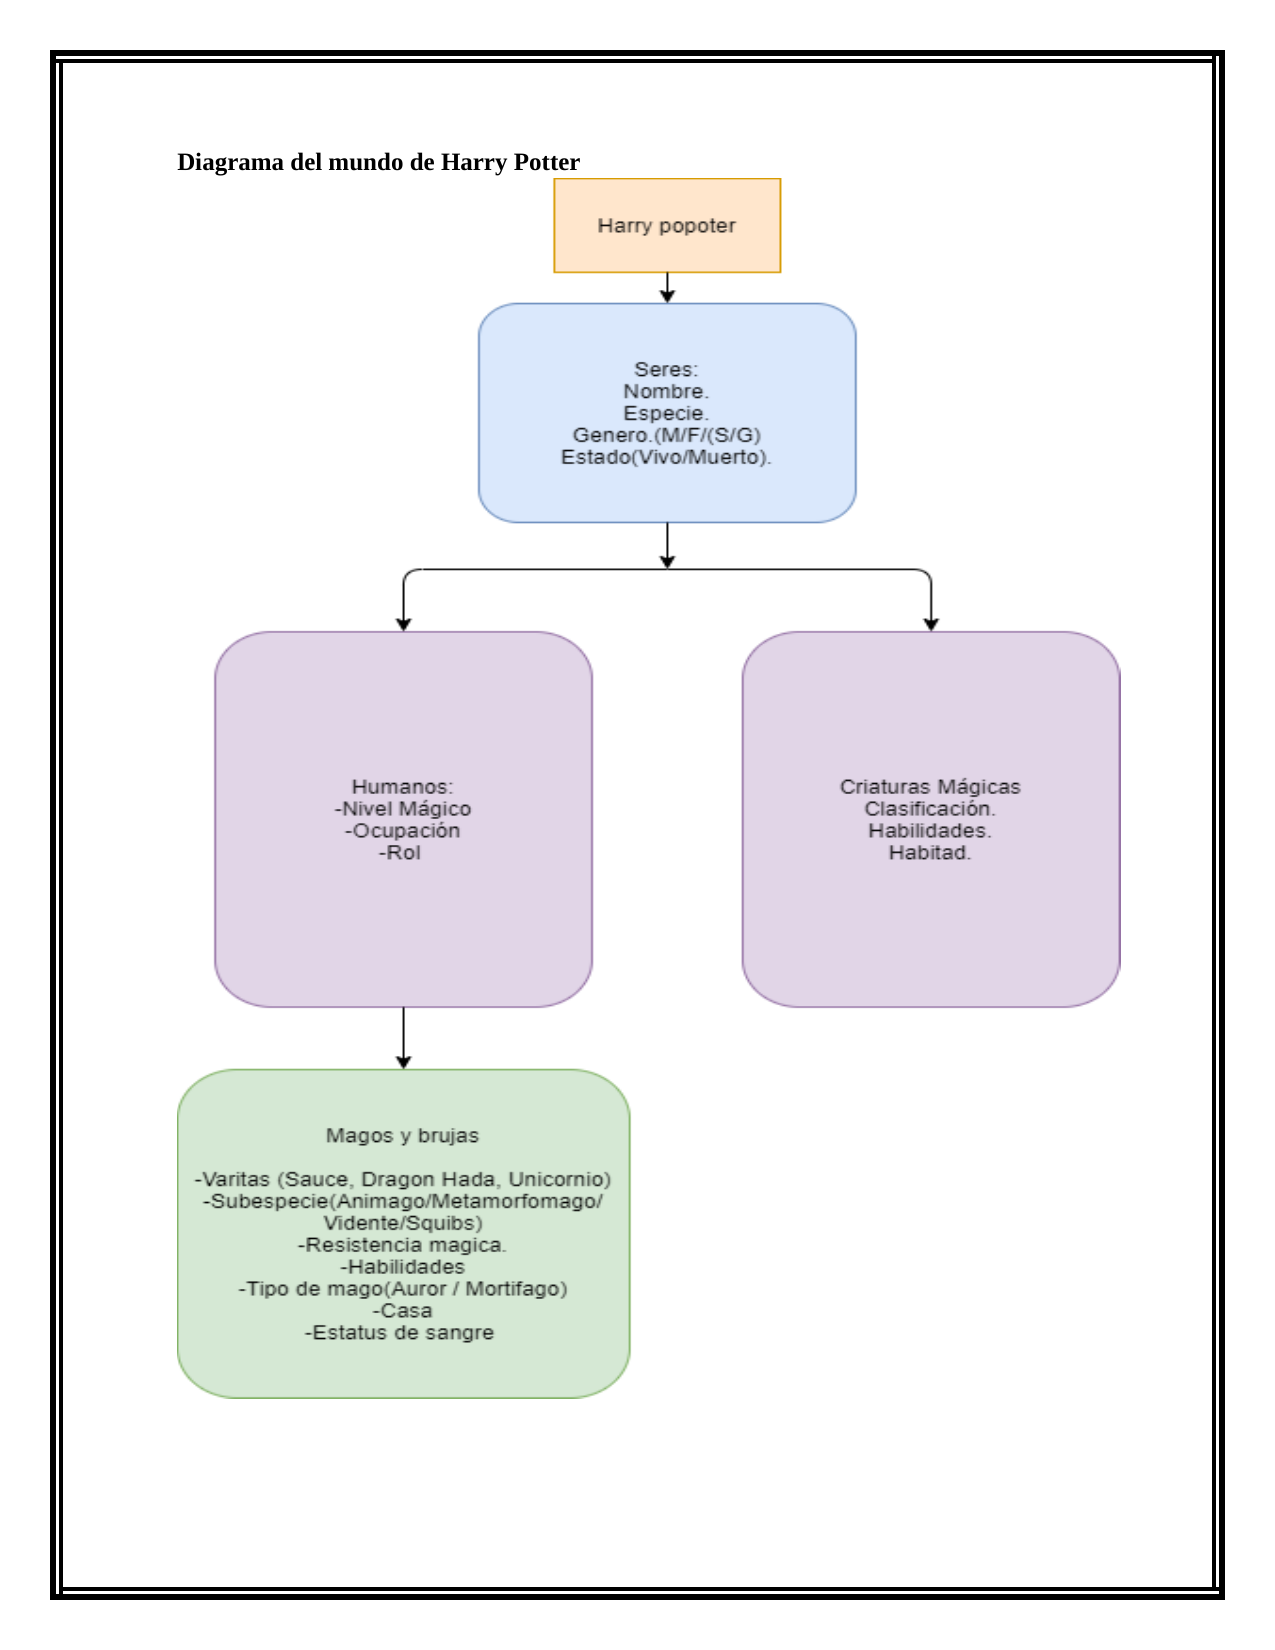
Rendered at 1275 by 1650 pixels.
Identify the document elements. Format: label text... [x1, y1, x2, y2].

picture [177, 178, 1121, 1399]
text Diagrama del mundo de Harry Potter [177, 147, 1098, 178]
